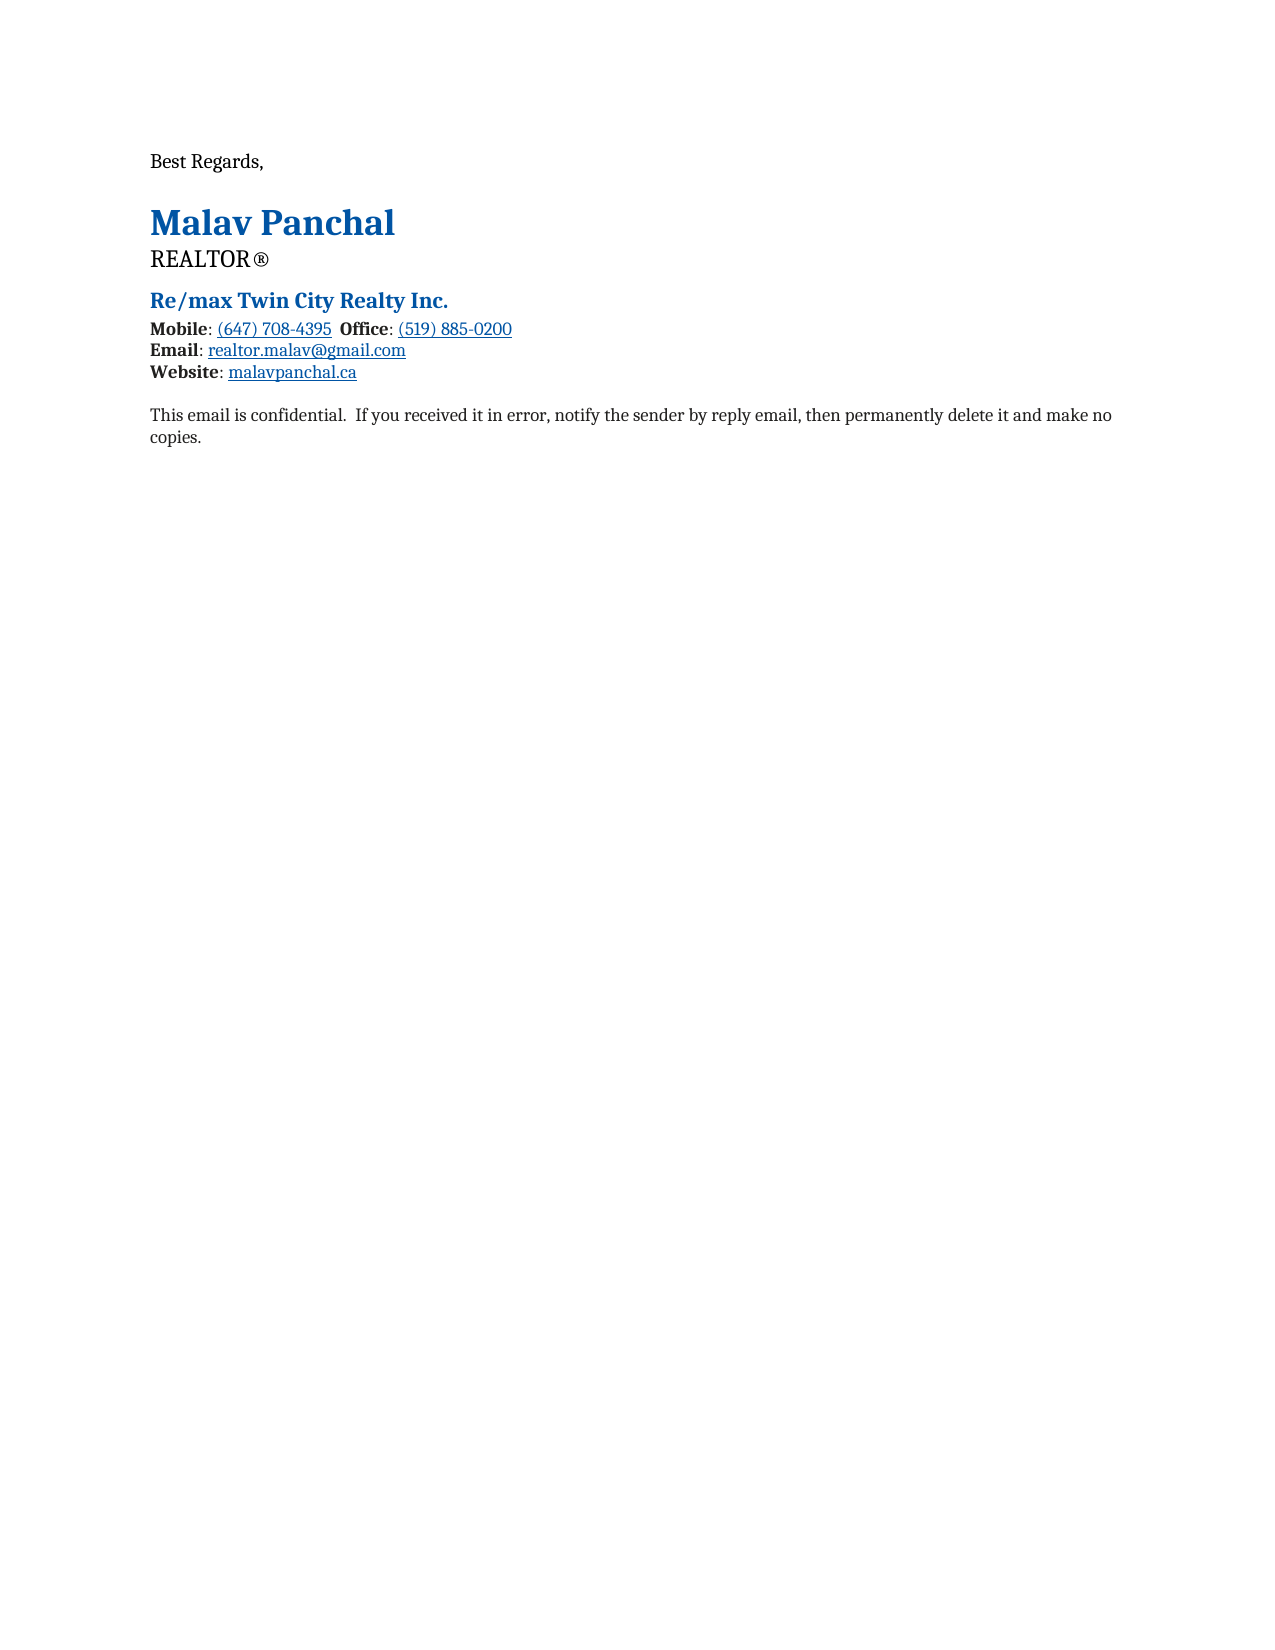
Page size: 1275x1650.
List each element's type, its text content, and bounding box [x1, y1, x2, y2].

text Re/max Twin City Realty Inc. [150, 288, 1125, 314]
text Website: malavpanchal.ca [150, 362, 1125, 383]
text Malav Panchal [150, 202, 1125, 245]
text This email is confidential. If you received it in error, notify the sender by reply email, then permanently delete it and make no copies. [150, 405, 1125, 448]
text Best Regards, [150, 150, 1125, 174]
text Email: realtor.malav@gmail.com [150, 340, 1125, 362]
text REALTOR® [150, 245, 1125, 274]
text Mobile: (647) 708-4395 Office: (519) 885-0200 [150, 318, 1125, 340]
